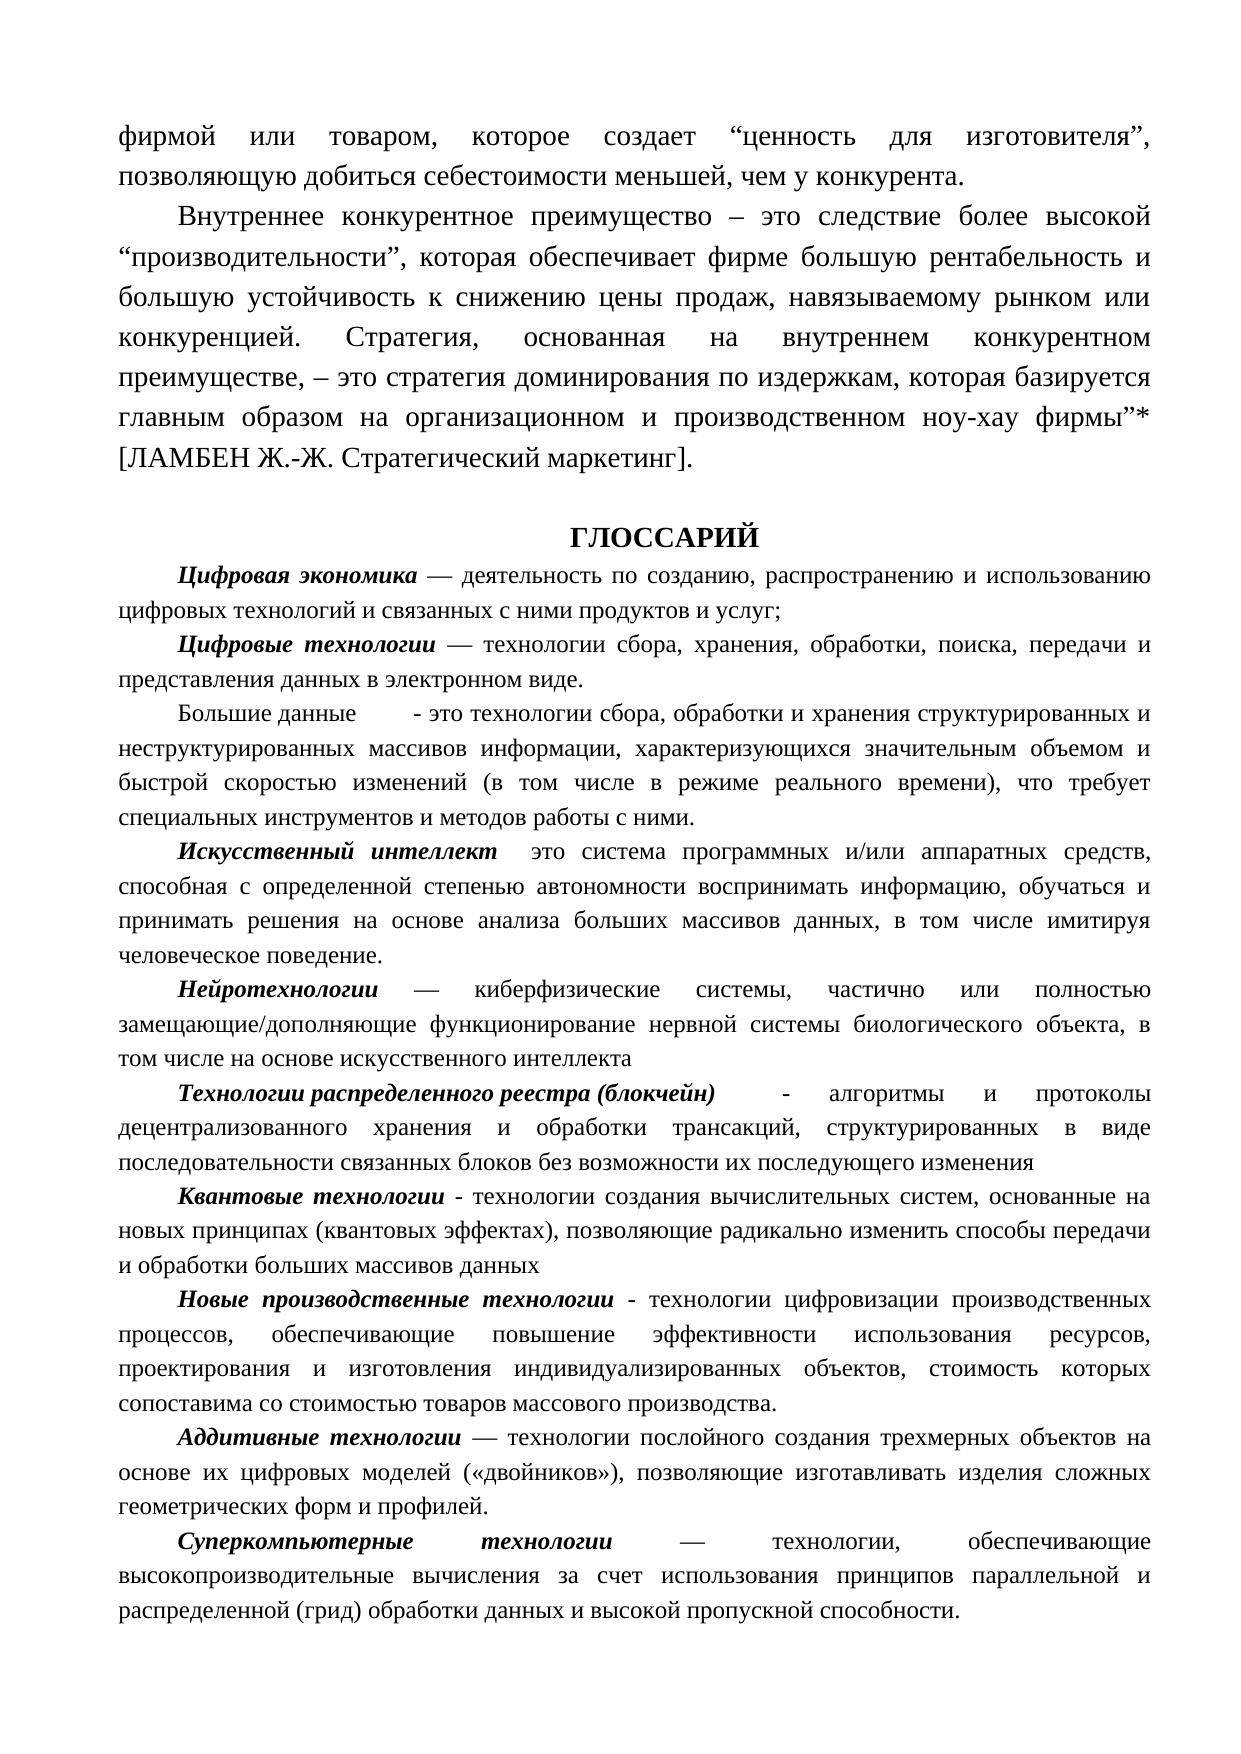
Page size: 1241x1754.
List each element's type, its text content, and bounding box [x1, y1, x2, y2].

text ГЛОССАРИЙ [118, 520, 1152, 554]
text Цифровые технологии — технологии сбора, хранения, обработки, поиска, передачи и представления данных в электронном виде. [118, 629, 1152, 693]
text Суперкомпьютерные технологии ― технологии, обеспечивающие высокопроизводительные вычисления за счет использования принципов параллельной и распределенной (грид) обработки данных и высокой пропускной способности. [118, 1526, 1152, 1623]
text Новые производственные технологии - технологии цифровизации производственных процессов, обеспечивающие повышение эффективности использования ресурсов, проектирования и изготовления индивидуализированных объектов, стоимость которых сопоставима со стоимостью товаров массового производства. [118, 1284, 1152, 1417]
text Большие данные - это технологии сбора, обработки и хранения структурированных и неструктурированных массивов информации, характеризующихся значительным объемом и быстрой скоростью изменений (в том числе в режиме реального времени), что требует специальных инструментов и методов работы с ними. [118, 698, 1152, 831]
text Квантовые технологии - технологии создания вычислительных систем, основанные на новых принципах (квантовых эффектах), позволяющие радикально изменить способы передачи и обработки больших массивов данных [118, 1181, 1152, 1279]
text Цифровая экономика — деятельность по созданию, распространению и использованию цифровых технологий и связанных с ними продуктов и услуг; [118, 560, 1152, 624]
text Технологии распределенного реестра (блокчейн) - алгоритмы и протоколы децентрализованного хранения и обработки трансакций, структурированных в виде последовательности связанных блоков без возможности их последующего изменения [118, 1078, 1152, 1175]
text Нейротехнологии ― киберфизические системы, частично или полностью замещающие/дополняющие функционирование нервной системы биологического объекта, в том числе на основе искусственного интеллекта [118, 974, 1152, 1072]
text Внутреннее конкурентное преимущество – это следствие более высокой “производительности”, которая обеспечивает фирме большую рентабельность и большую устойчивость к снижению цены продаж, навязываемому рынком или конкуренцией. Стратегия, основанная на внутреннем конкурентном преимуществе, – это стратегия доминирования по издержкам, которая базируется главным образом на организационном и производственном ноу-хау фирмы”* [ЛАМБЕН Ж.-Ж. Стратегический маркетинг]. [118, 198, 1152, 473]
text Искусственный интеллект это система программных и/или аппаратных средств, способная с определенной степенью автономности воспринимать информацию, обучаться и принимать решения на основе анализа больших массивов данных, в том числе имитируя человеческое поведение. [118, 836, 1152, 968]
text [118, 118, 1152, 192]
text Аддитивные технологии ― технологии послойного создания трехмерных объектов на основе их цифровых моделей («двойников»), позволяющие изготавливать изделия сложных геометрических форм и профилей. [118, 1422, 1152, 1520]
